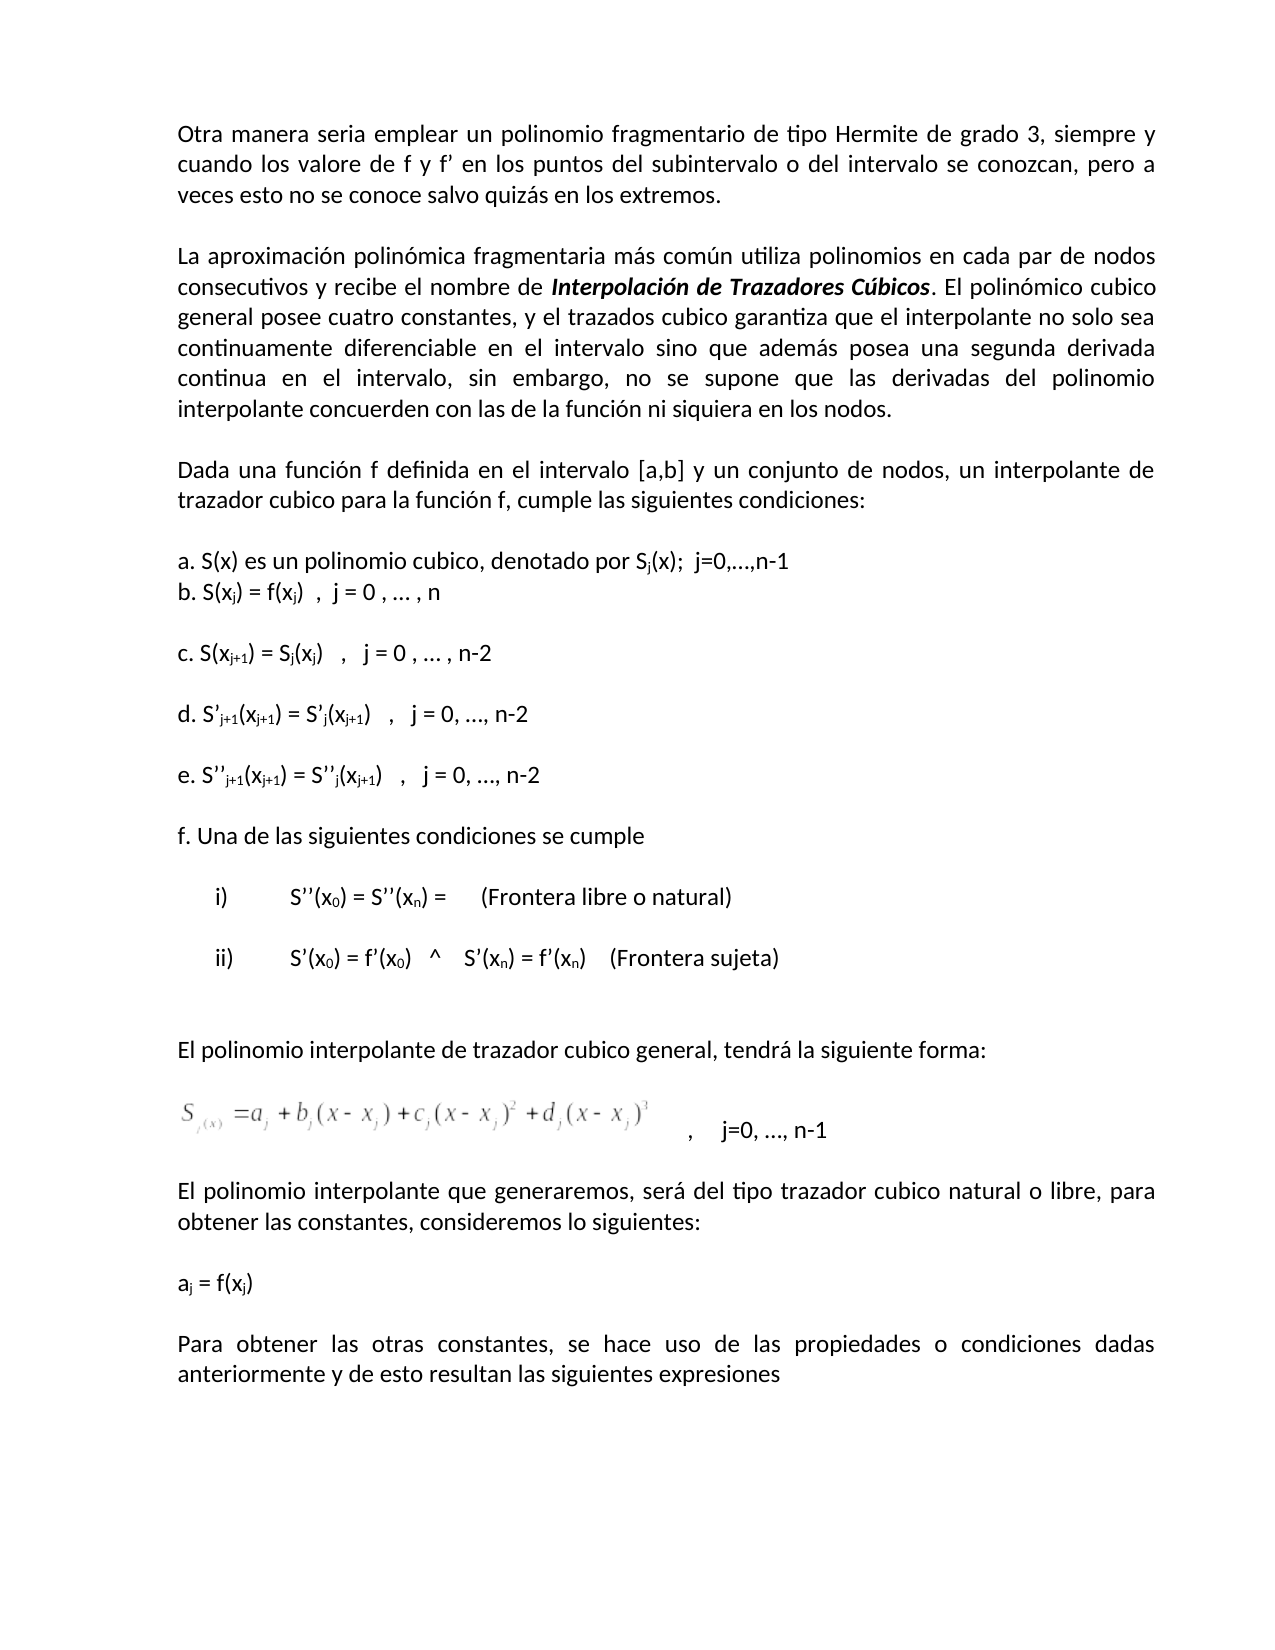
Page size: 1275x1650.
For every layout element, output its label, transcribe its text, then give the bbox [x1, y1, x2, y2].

list S’’(x0) = S’’(xn) = (Frontera libre o natural) [215, 881, 1157, 912]
text , j=0, …, n-1 [177, 1095, 1157, 1145]
text La aproximación polinómica fragmentaria más común utiliza polinomios en cada par de nodos consecutivos y recibe el nombre de Interpolación de Trazadores Cúbicos. El polinómico cubico general posee cuatro constantes, y el trazados cubico garantiza que el interpolante no solo sea continuamente diferenciable en el intervalo sino que además posea una segunda derivada continua en el intervalo, sin embargo, no se supone que las derivadas del polinomio interpolante concuerden con las de la función ni siquiera en los nodos. [177, 240, 1157, 423]
text El polinomio interpolante de trazador cubico general, tendrá la siguiente forma: [177, 1034, 1157, 1064]
text Dada una función f definida en el intervalo [a,b] y un conjunto de nodos, un interpolante de trazador cubico para la función f, cumple las siguientes condiciones: [177, 454, 1157, 515]
text aj = f(xj) [177, 1267, 1157, 1297]
text f. Una de las siguientes condiciones se cumple [177, 820, 1157, 851]
text Para obtener las otras constantes, se hace uso de las propiedades o condiciones dadas anteriormente y de esto resultan las siguientes expresiones [177, 1328, 1157, 1389]
text e. S’’j+1(xj+1) = S’’j(xj+1) , j = 0, …, n-2 [177, 759, 1157, 789]
text a. S(x) es un polinomio cubico, denotado por Sj(x); j=0,…,n-1 [177, 545, 1157, 576]
text El polinomio interpolante que generaremos, será del tipo trazador cubico natural o libre, para obtener las constantes, consideremos lo siguientes: [177, 1175, 1157, 1236]
text b. S(xj) = f(xj) , j = 0 , … , n [177, 576, 1157, 606]
text d. S’j+1(xj+1) = S’j(xj+1) , j = 0, …, n-2 [177, 698, 1157, 728]
list S’(x0) = f’(x0) ^ S’(xn) = f’(xn) (Frontera sujeta) [215, 942, 1157, 973]
text c. S(xj+1) = Sj(xj) , j = 0 , … , n-2 [177, 637, 1157, 667]
text Otra manera seria emplear un polinomio fragmentario de tipo Hermite de grado 3, siempre y cuando los valore de f y f’ en los puntos del subintervalo o del intervalo se conozcan, pero a veces esto no se conoce salvo quizás en los extremos. [177, 118, 1157, 210]
